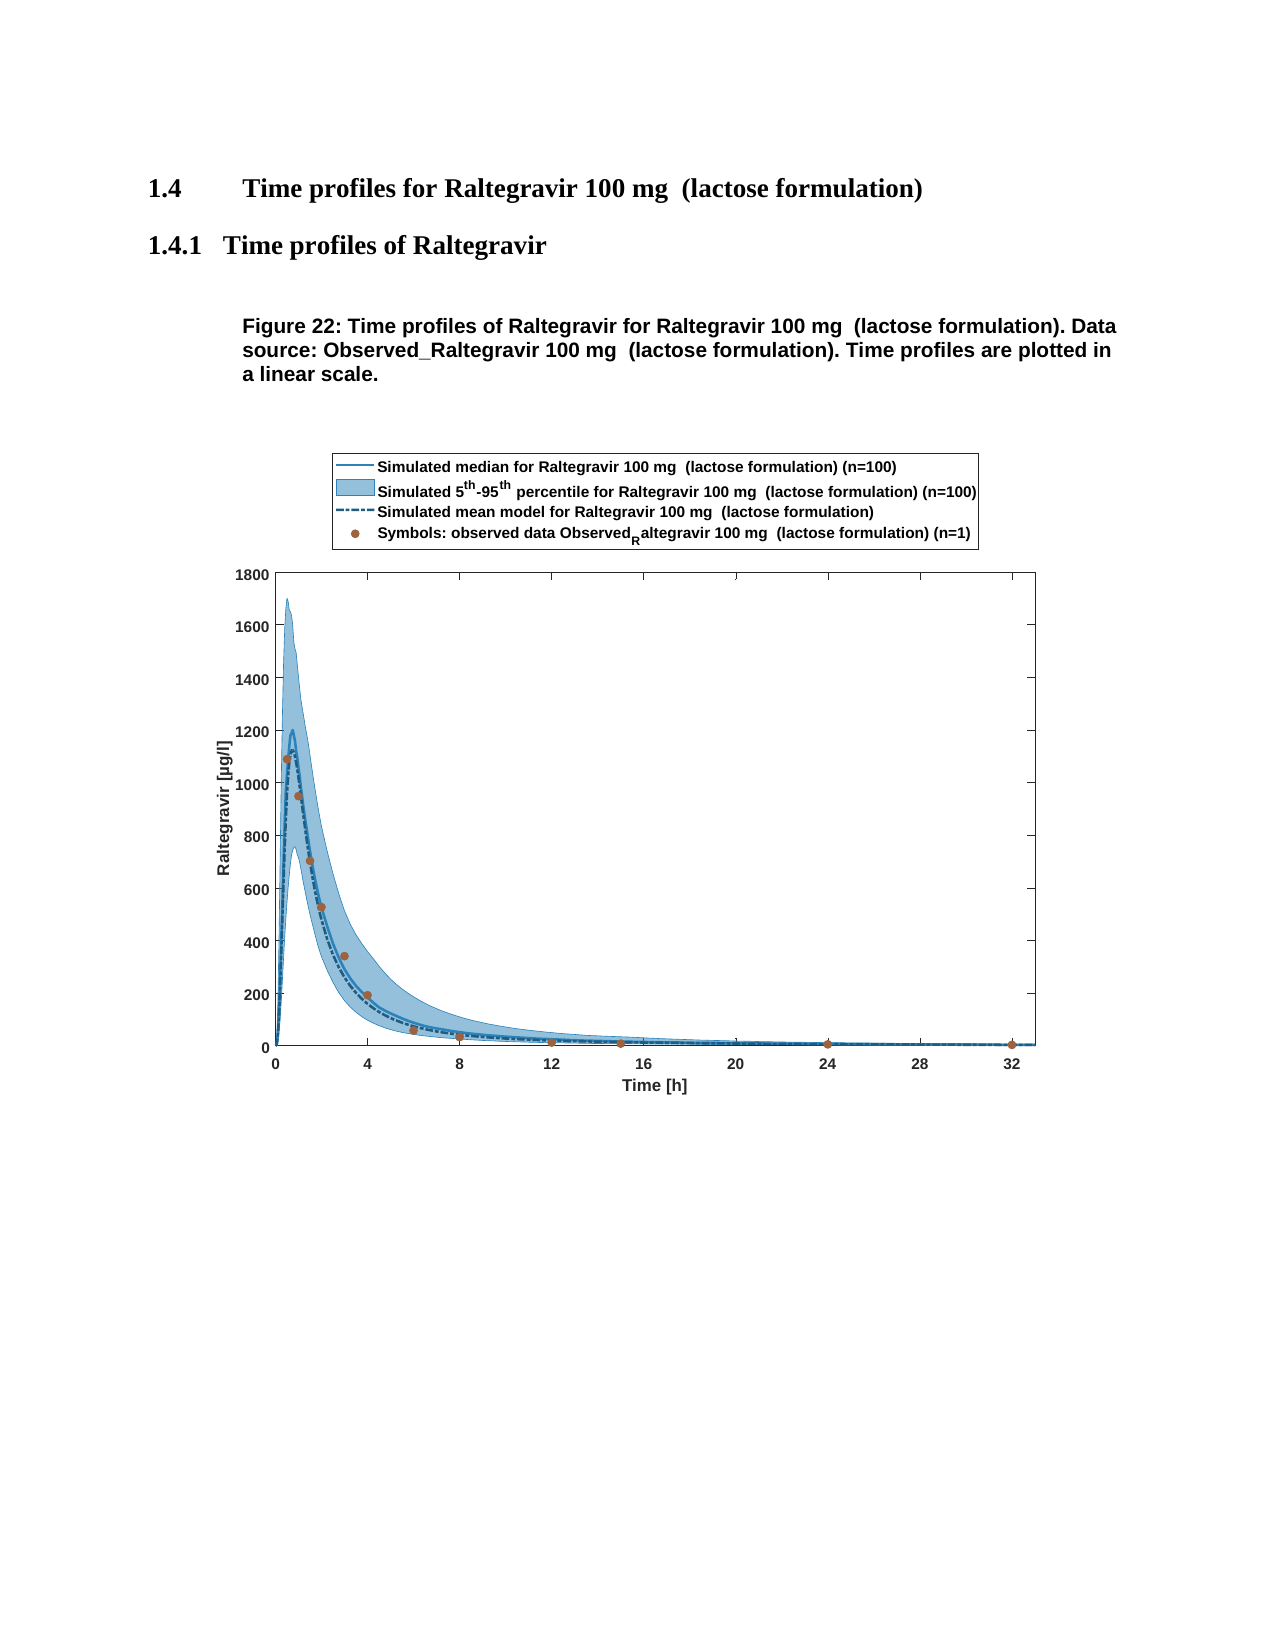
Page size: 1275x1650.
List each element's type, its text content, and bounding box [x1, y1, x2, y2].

subtitle Time profiles of Raltegravir [148, 229, 1127, 260]
subtitle Time profiles for Raltegravir 100 mg (lactose formulation) [148, 173, 1127, 204]
